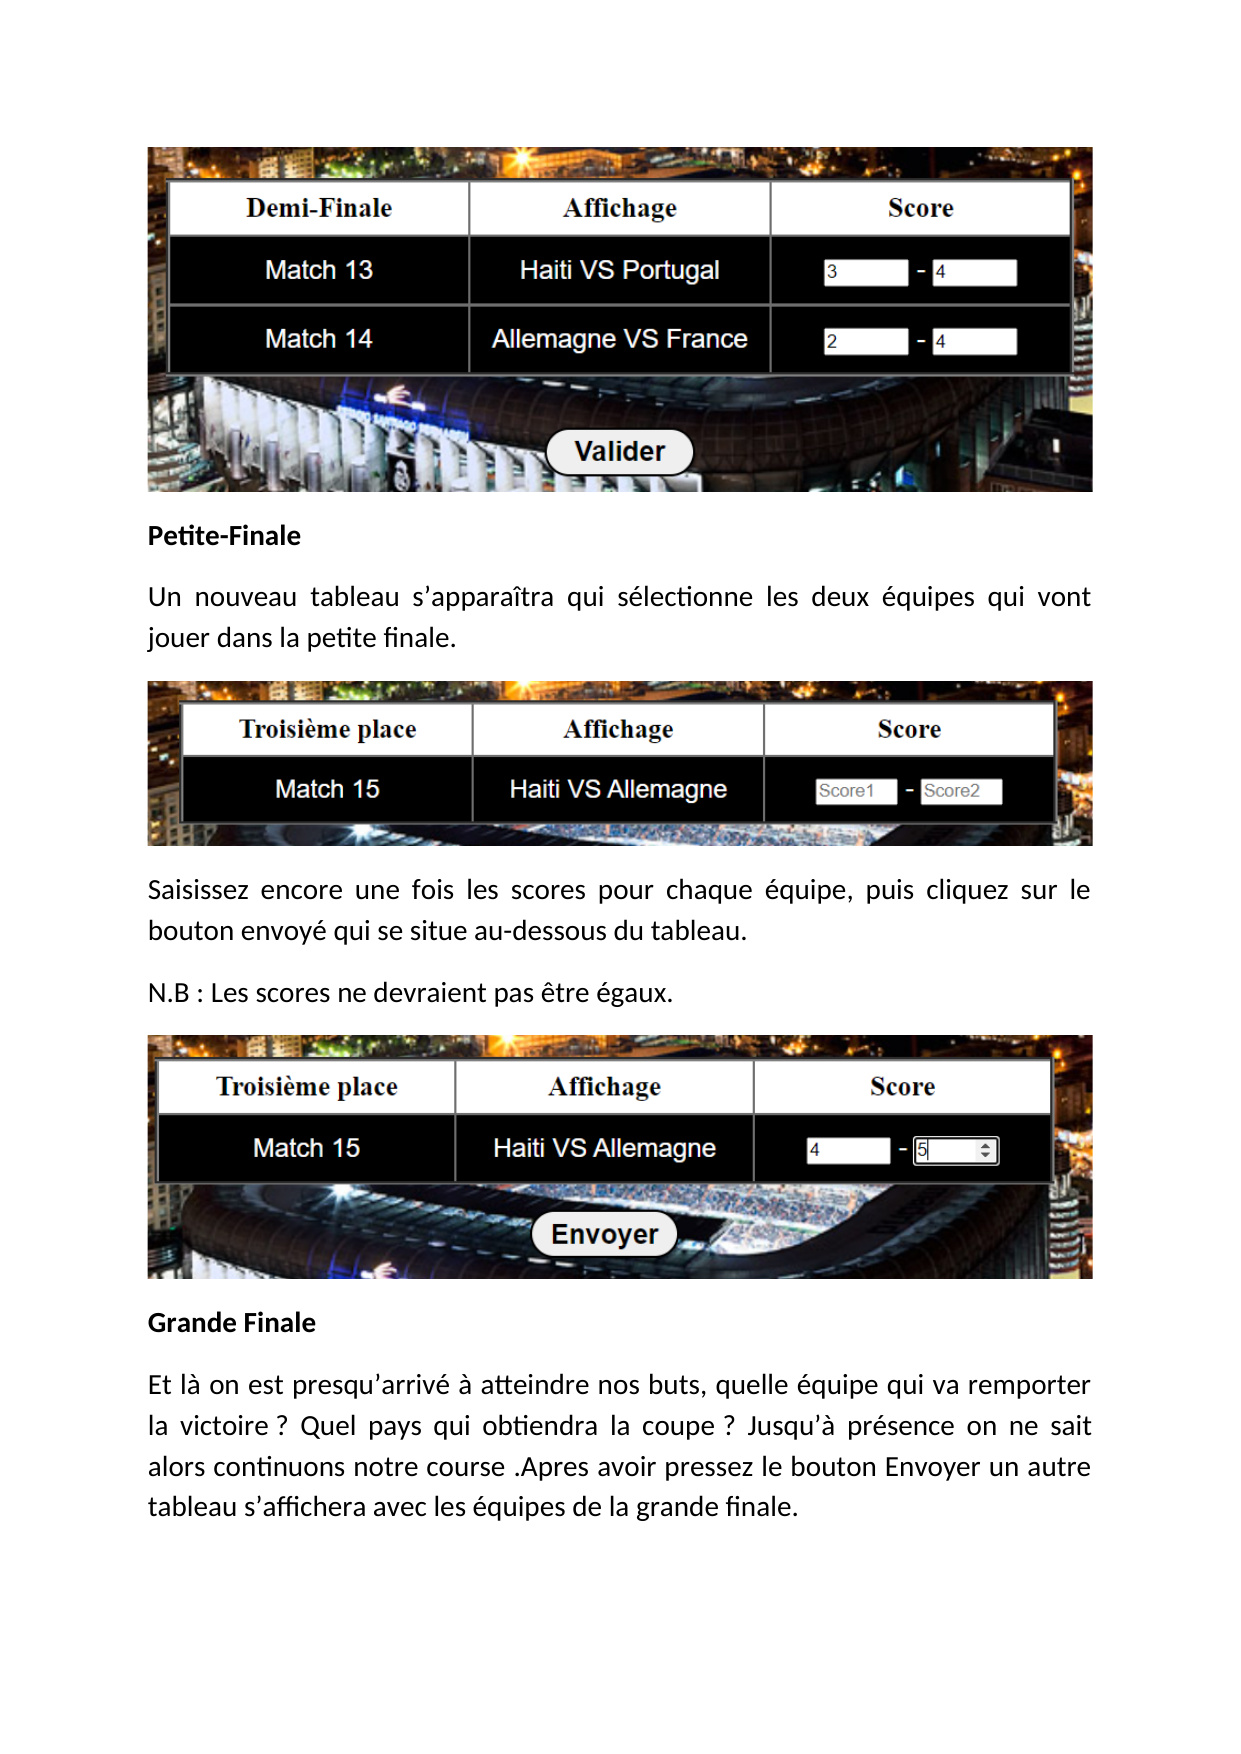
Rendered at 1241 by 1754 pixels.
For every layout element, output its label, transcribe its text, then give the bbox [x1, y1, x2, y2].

text Et là on est presqu’arrivé à atteindre nos buts, quelle équipe qui va remporter la victoire ? Quel pays qui obtiendra la coupe ? Jusqu’à présence on ne sait alors continuons notre course .Apres avoir pressez le bouton Envoyer un autre tableau s’affichera avec les équipes de la grande finale. [148, 1366, 1093, 1524]
picture [147, 147, 1093, 492]
text Grande Finale [148, 1304, 1093, 1339]
text Saisissez encore une fois les scores pour chaque équipe, puis cliquez sur le bouton envoyé qui se situe au-dessous du tableau. [148, 871, 1093, 948]
text N.B : Les scores ne devraient pas être égaux. [148, 974, 1093, 1009]
text Un nouveau tableau s’apparaîtra qui sélectionne les deux équipes qui vont jouer dans la petite finale. [148, 578, 1093, 655]
picture [147, 1035, 1093, 1279]
text Petite-Finale [148, 517, 1093, 552]
picture [147, 681, 1093, 846]
